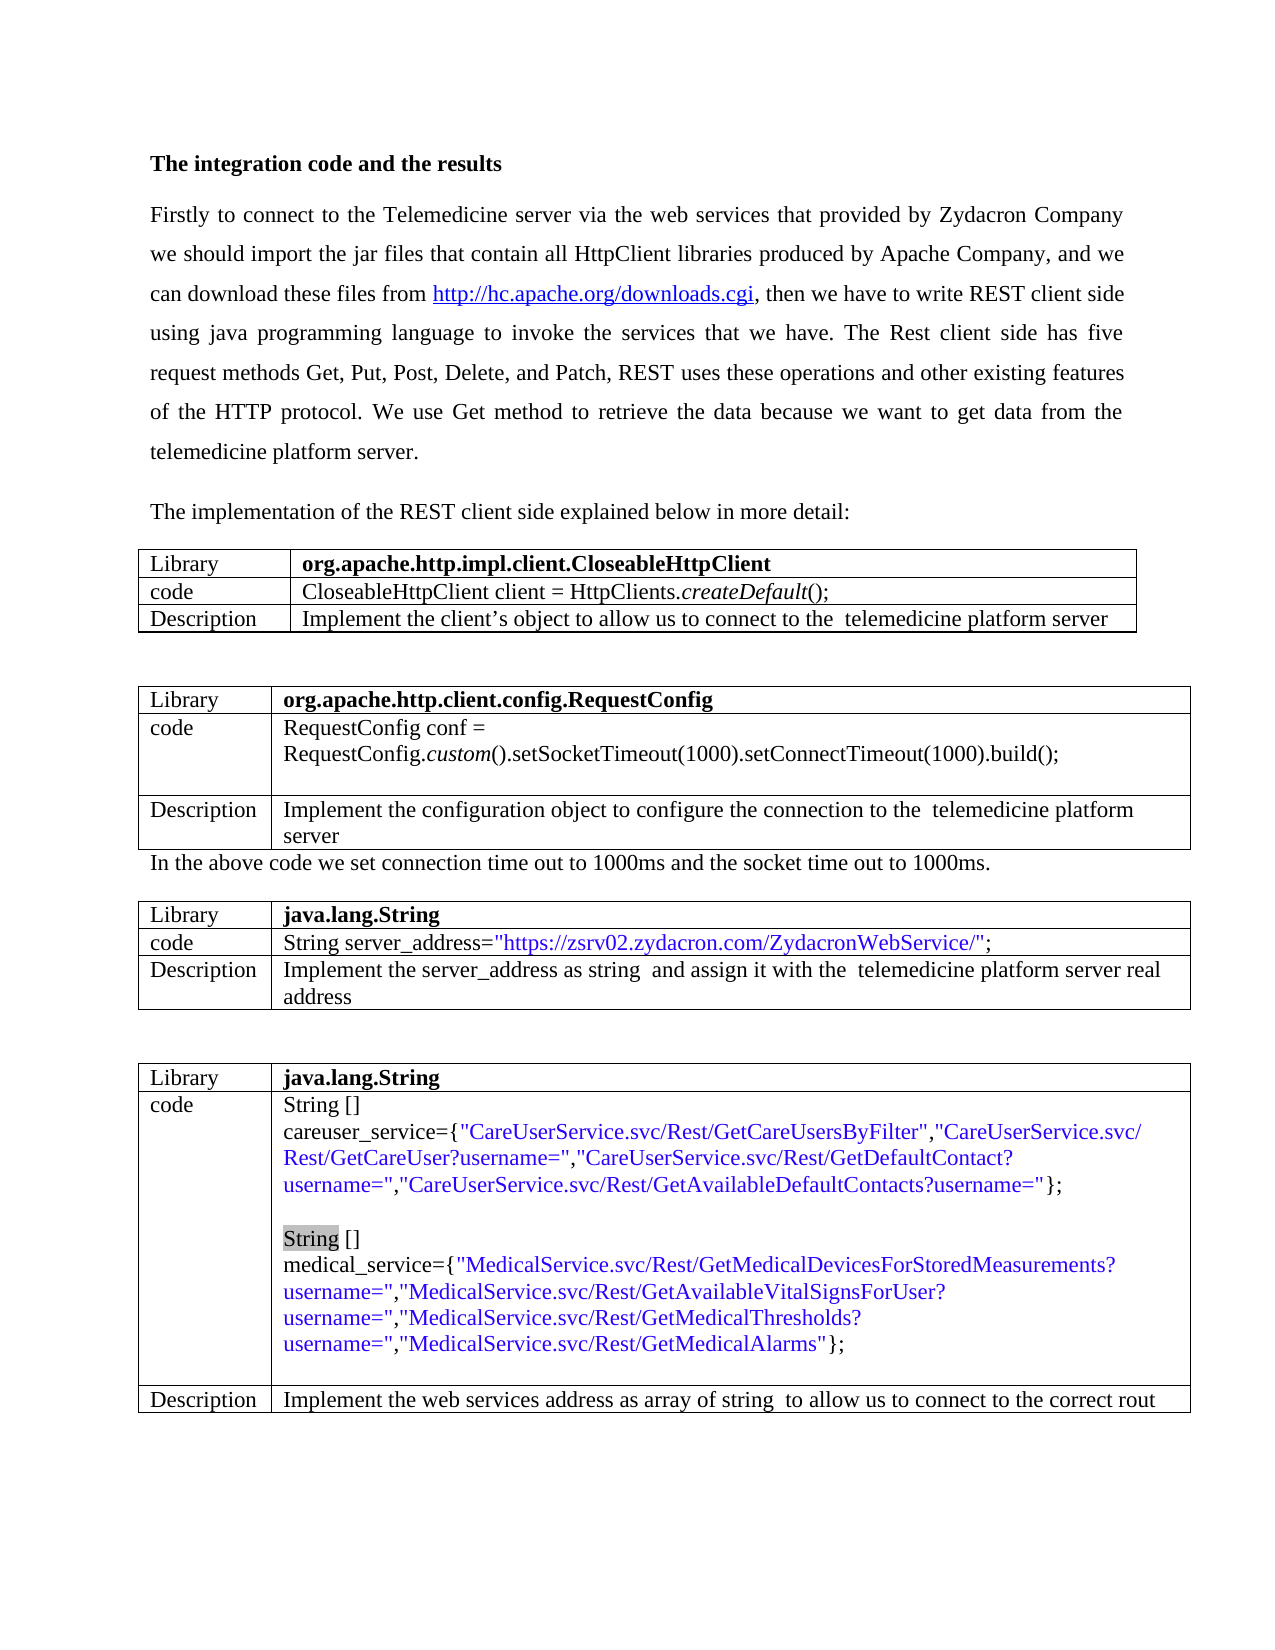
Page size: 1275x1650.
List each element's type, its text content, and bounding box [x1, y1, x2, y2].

text The implementation of the REST client side explained below in more detail: [150, 498, 1125, 524]
table_cell String [] careuser_service={"CareUserService.svc/Rest/GetCareUsersByFilter","CareUserService.svc/Rest/GetCareUser?username=","CareUserService.svc/Rest/GetDefaultContact?username=","CareUserService.svc/Rest/GetAvailableDefaultContacts?username="}; String [] medical_service={"MedicalService.svc/Rest/GetMedicalDevicesForStoredMeasurements?username=","MedicalService.svc/Rest/GetAvailableVitalSignsForUser?username=","MedicalService.svc/Rest/GetMedicalThresholds?username=","MedicalService.svc/Rest/GetMedicalAlarms"}; [272, 1092, 1190, 1385]
table_cell Description [139, 956, 271, 1009]
table_cell Implement the web services address as array of string to allow us to connect to the correct rout [272, 1386, 1190, 1412]
table_cell code [139, 578, 290, 604]
table_cell Implement the server_address as string and assign it with the telemedicine platform server real address [272, 956, 1190, 1009]
table_cell RequestConfig conf = RequestConfig.custom().setSocketTimeout(1000).setConnectTimeout(1000).build(); [272, 714, 1190, 795]
table_cell code [139, 1092, 271, 1385]
table_header org.apache.http.impl.client.CloseableHttpClient [291, 550, 1136, 577]
text The integration code and the results [150, 150, 1125, 176]
table_header java.lang.String [272, 1064, 1190, 1091]
table_cell code [139, 929, 271, 955]
table_cell String server_address="https://zsrv02.zydacron.com/ZydacronWebService/"; [272, 929, 1190, 955]
table_header Library [139, 687, 271, 713]
table_cell Description [139, 605, 290, 631]
table_cell Implement the client’s object to allow us to connect to the telemedicine platform server [291, 605, 1136, 631]
table_cell Description [139, 796, 271, 848]
table_header Library [139, 1064, 271, 1091]
table_header org.apache.http.client.config.RequestConfig [272, 687, 1190, 713]
table_cell Description [139, 1386, 271, 1412]
table_cell CloseableHttpClient client = HttpClients.createDefault(); [291, 578, 1136, 604]
text In the above code we set connection time out to 1000ms and the socket time out to 1000ms. [150, 850, 1125, 876]
table_header Library [139, 902, 271, 928]
text Firstly to connect to the Telemedicine server via the web services that provided by Zydacron Company we should import the jar files that contain all HttpClient libraries produced by Apache Company, and we can download these files from http://hc.apache.org/downloads.cgi, then we have to write REST client side using java programming language to invoke the services that we have. The Rest client side has five request methods Get, Put, Post, Delete, and Patch, REST uses these operations and other existing features of the HTTP protocol. We use Get method to retrieve the data because we want to get data from the telemedicine platform server. [150, 201, 1125, 464]
table_cell code [139, 714, 271, 795]
table_header java.lang.String [272, 902, 1190, 928]
table_cell Implement the configuration object to configure the connection to the telemedicine platform server [272, 796, 1190, 848]
table_header Library [139, 550, 290, 577]
